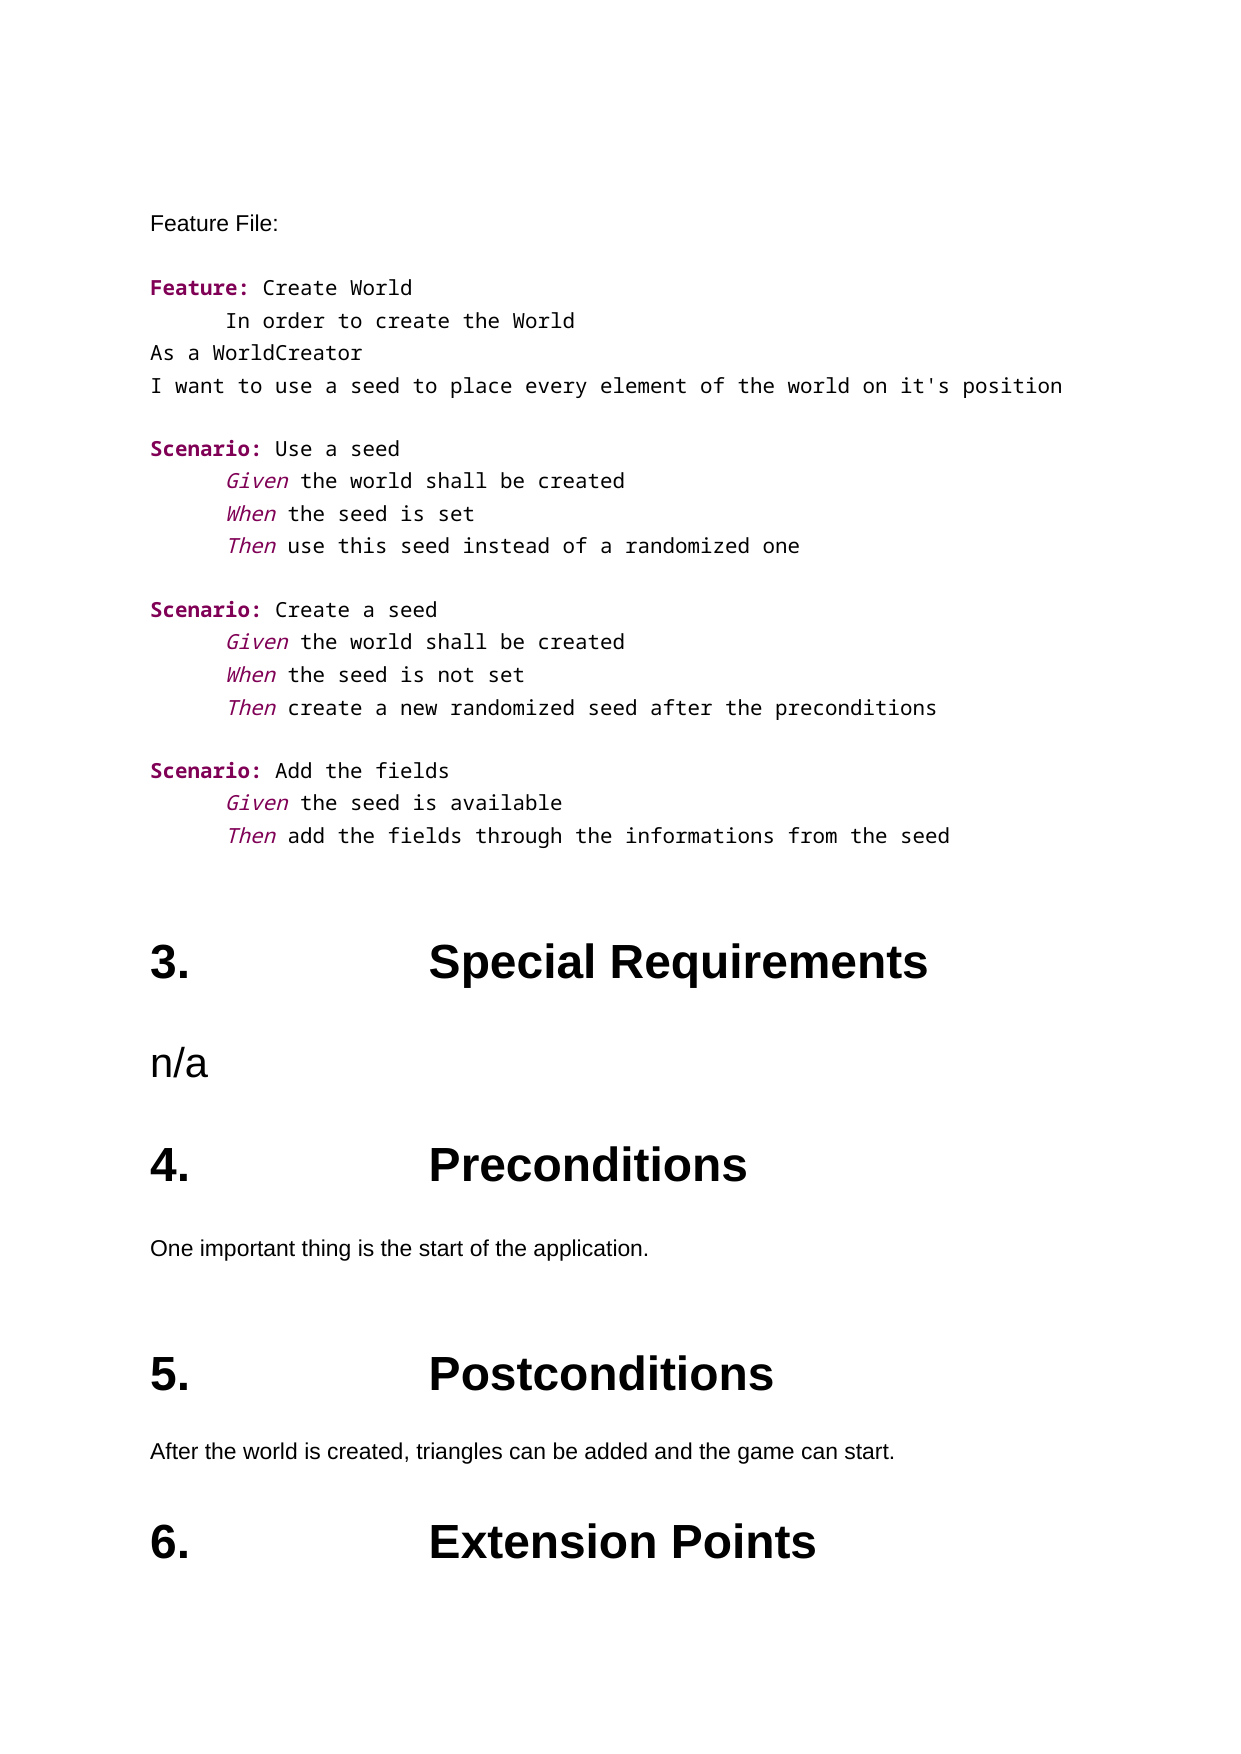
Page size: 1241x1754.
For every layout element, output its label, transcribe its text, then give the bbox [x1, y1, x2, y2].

text When the seed is set [150, 499, 1090, 527]
text Then create a new randomized seed after the preconditions [150, 693, 1090, 721]
text Given the world shall be created [150, 466, 1090, 495]
text Scenario: Use a seed [150, 434, 1090, 462]
subtitle 5. Postconditions [150, 1345, 1090, 1400]
text Given the seed is available [150, 788, 1090, 817]
text Feature: Create World [150, 273, 1090, 302]
text I want to use a seed to place every element of the world on it's position [150, 371, 1090, 399]
text Then add the fields through the informations from the seed [150, 821, 1090, 849]
text One important thing is the start of the application. [150, 1234, 1090, 1261]
text Feature File: [150, 210, 1090, 237]
subtitle After the world is created, triangles can be added and the game can start. [150, 1438, 1090, 1464]
text When the seed is not set [150, 660, 1090, 688]
text Given the world shall be created [150, 627, 1090, 656]
text Scenario: Create a seed [150, 595, 1090, 623]
subtitle 6. Extension Points [150, 1514, 1090, 1569]
subtitle 4. Preconditions [150, 1137, 1090, 1192]
text In order to create the World [150, 306, 1090, 334]
text Scenario: Add the fields [150, 756, 1090, 784]
subtitle n/a [150, 1039, 1090, 1087]
subtitle 3. Special Requirements [150, 934, 1090, 989]
text Then use this seed instead of a randomized one [150, 532, 1090, 560]
text As a WorldCreator [150, 338, 1090, 367]
